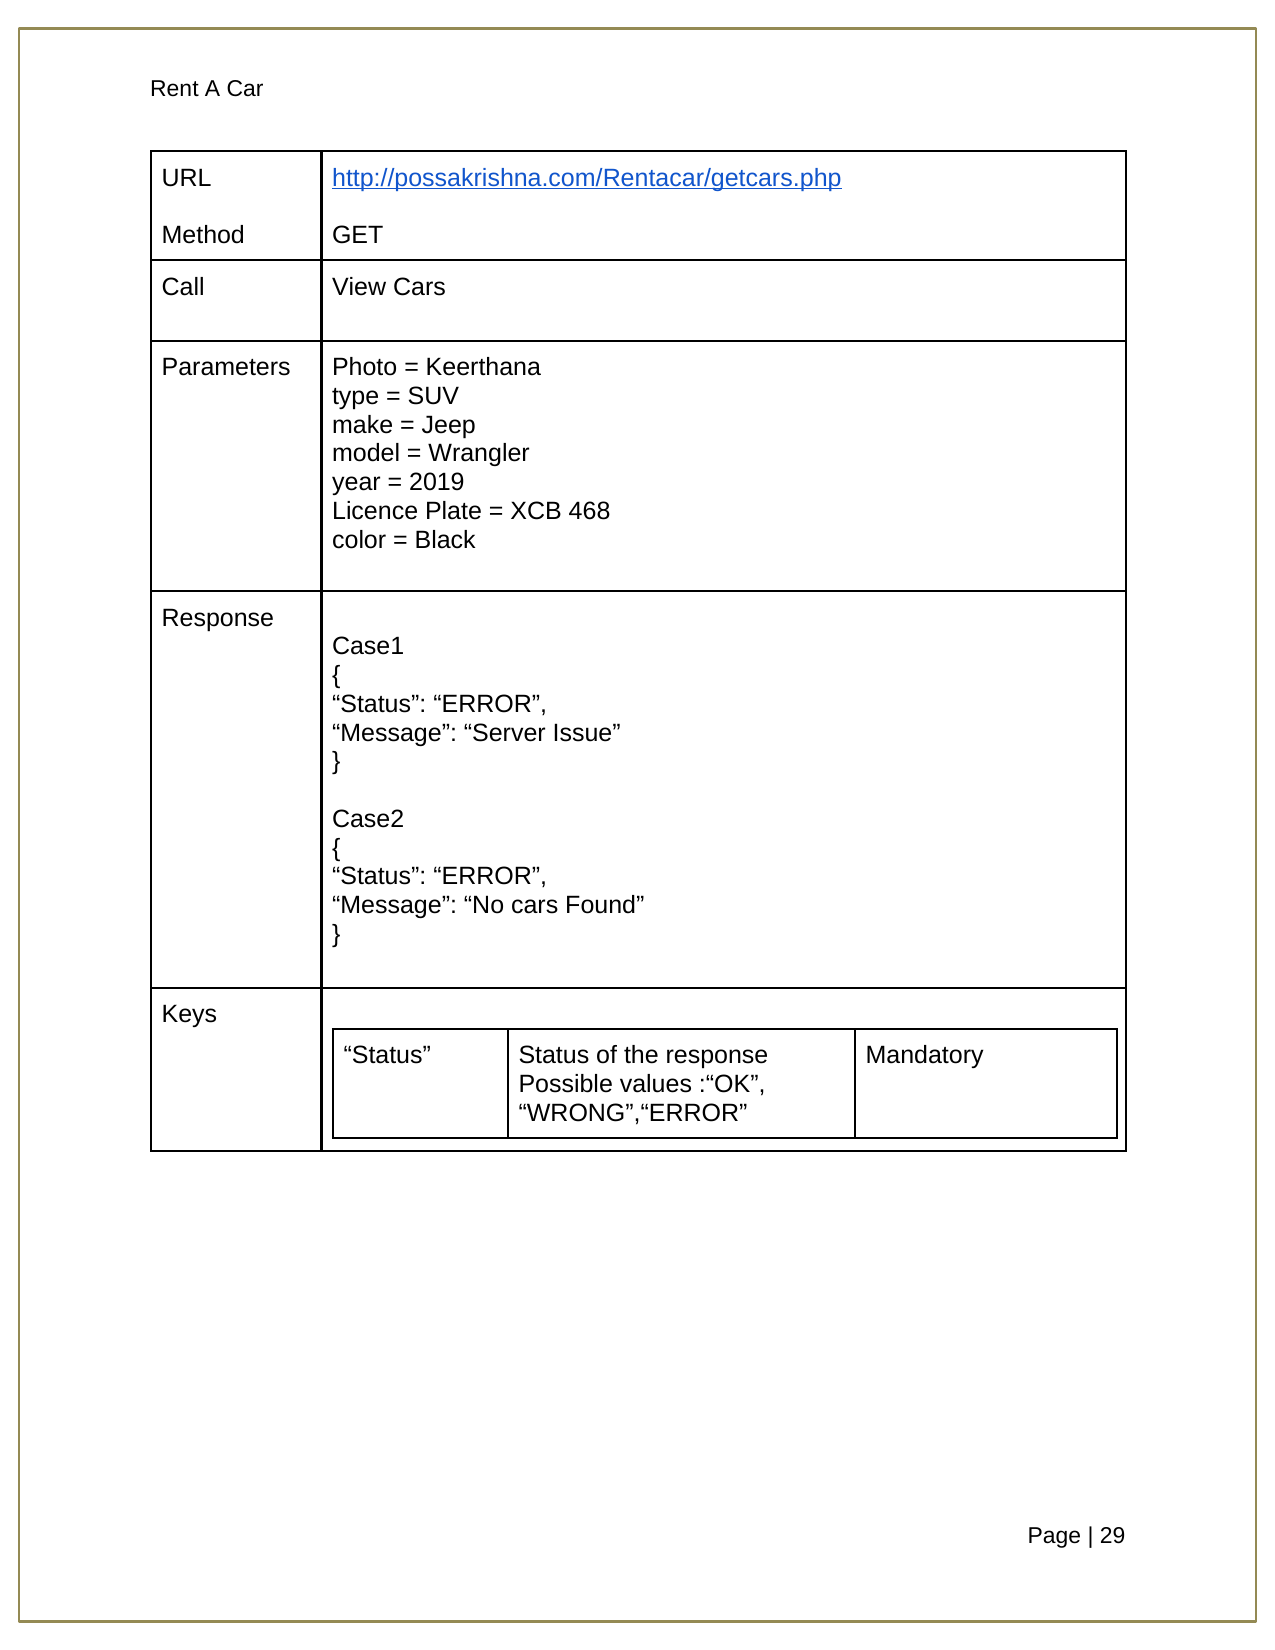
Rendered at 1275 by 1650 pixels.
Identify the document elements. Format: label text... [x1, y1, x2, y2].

table_cell Response [152, 592, 320, 987]
table_header URL Method [152, 152, 320, 259]
table_cell [323, 989, 1125, 1150]
table_cell View Cars [323, 261, 1125, 339]
table_cell Case1 { “Status”: “ERROR”, “Message”: “Server Issue” } Case2 { “Status”: “ERROR”, “Message”: “No cars Found” } [323, 592, 1125, 987]
table_cell Keys [152, 989, 320, 1150]
table_cell Parameters [152, 342, 320, 590]
table_header http://possakrishna.com/Rentacar/getcars.php GET [323, 152, 1125, 259]
table_cell Photo = Keerthana type = SUV make = Jeep model = Wrangler year = 2019 Licence Plate = XCB 468 color = Black [323, 342, 1125, 590]
table_cell Call [152, 261, 320, 339]
